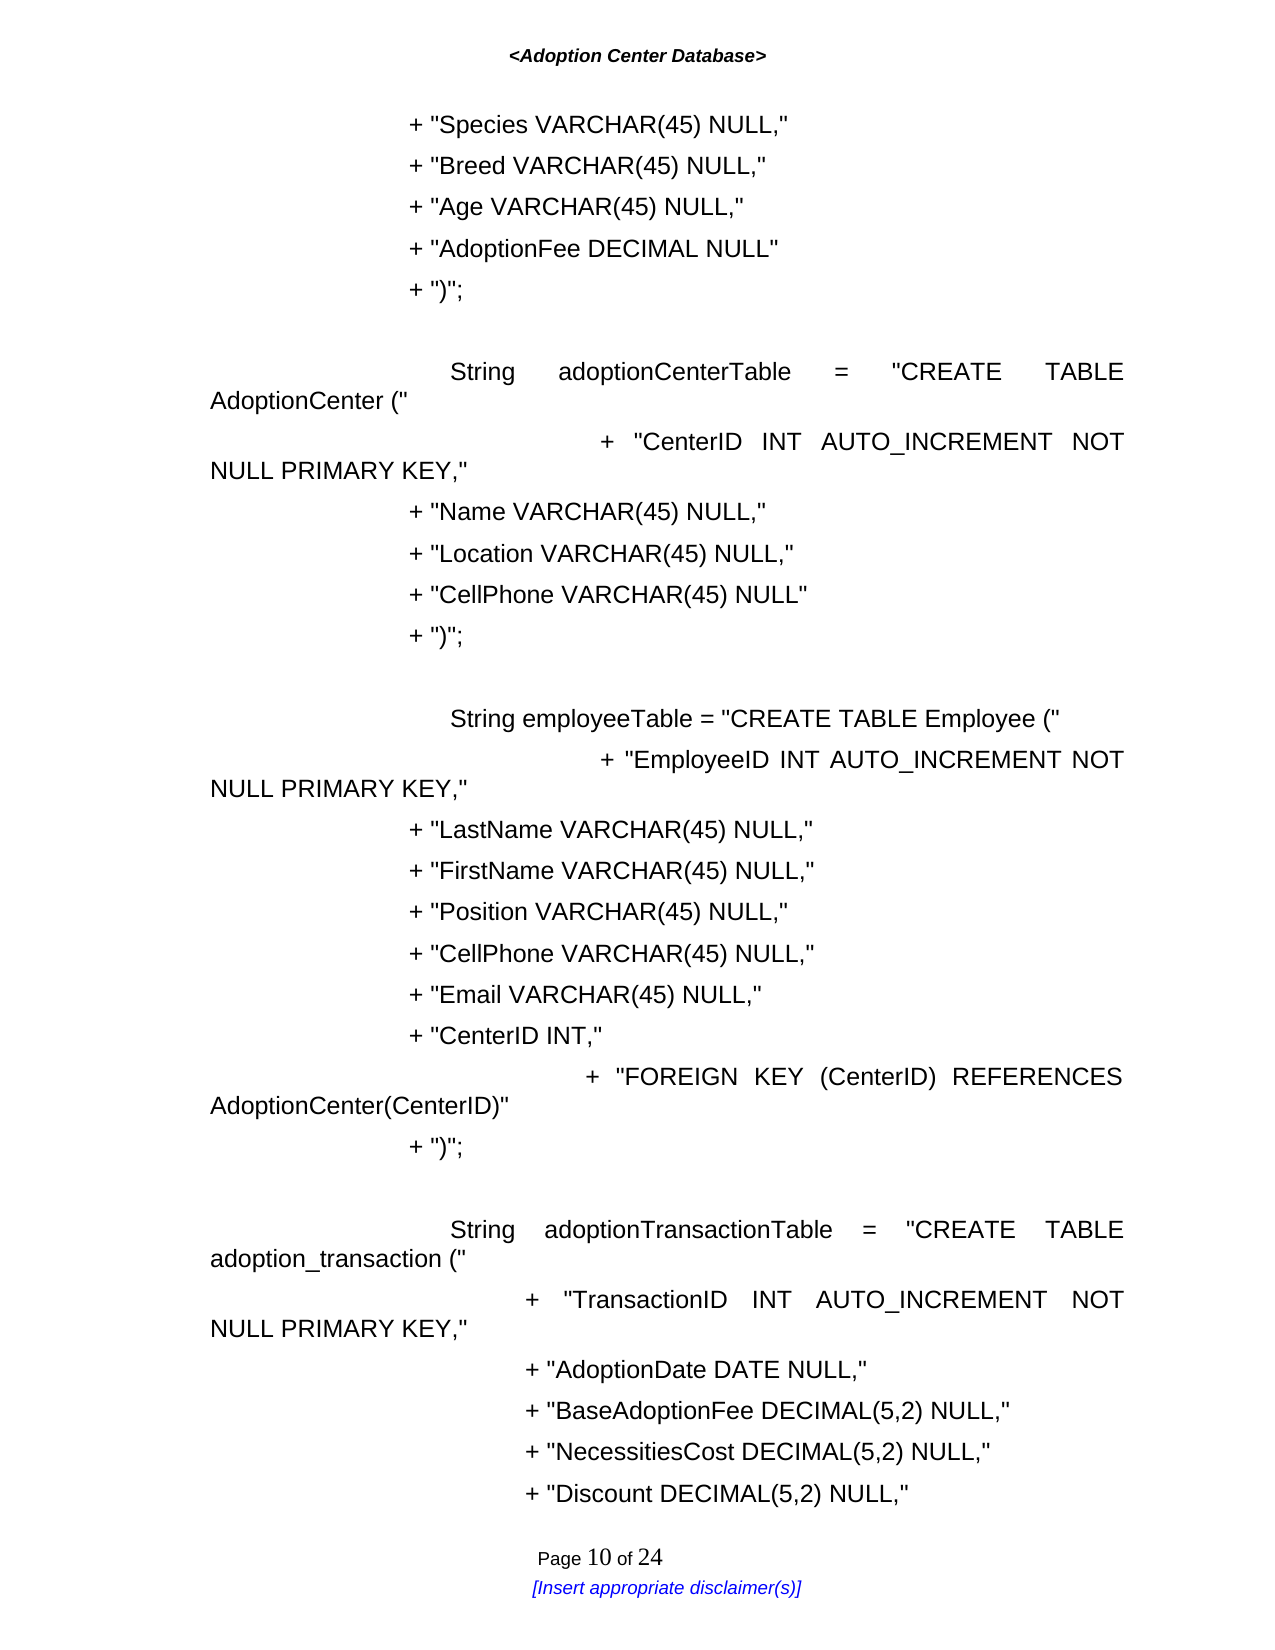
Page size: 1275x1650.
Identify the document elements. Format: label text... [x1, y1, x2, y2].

text String adoptionCenterTable = "CREATE TABLE AdoptionCenter (" [210, 357, 1125, 415]
text String employeeTable = "CREATE TABLE Employee (" [210, 704, 1125, 732]
text + ")"; [210, 275, 1125, 304]
text + "CellPhone VARCHAR(45) NULL" [210, 580, 1125, 609]
text + "Position VARCHAR(45) NULL," [210, 897, 1125, 926]
text + "NecessitiesCost DECIMAL(5,2) NULL," [210, 1437, 1125, 1466]
text + ")"; [210, 1132, 1125, 1161]
text + ")"; [210, 621, 1125, 650]
text + "CenterID INT," [210, 1021, 1125, 1050]
text + "Email VARCHAR(45) NULL," [210, 980, 1125, 1009]
text + "Discount DECIMAL(5,2) NULL," [210, 1479, 1125, 1507]
text + "BaseAdoptionFee DECIMAL(5,2) NULL," [210, 1396, 1125, 1425]
text + "Name VARCHAR(45) NULL," [210, 497, 1125, 526]
text String adoptionTransactionTable = "CREATE TABLE adoption_transaction (" [210, 1215, 1125, 1272]
text + "CenterID INT AUTO_INCREMENT NOT NULL PRIMARY KEY," [210, 427, 1125, 485]
text + "AdoptionFee DECIMAL NULL" [210, 234, 1125, 262]
text + "Age VARCHAR(45) NULL," [210, 192, 1125, 221]
text + "AdoptionDate DATE NULL," [210, 1355, 1125, 1384]
text + "Breed VARCHAR(45) NULL," [210, 151, 1125, 180]
text + "Species VARCHAR(45) NULL," [210, 110, 1125, 139]
text + "FOREIGN KEY (CenterID) REFERENCES AdoptionCenter(CenterID)" [210, 1062, 1125, 1120]
text + "CellPhone VARCHAR(45) NULL," [210, 939, 1125, 967]
text + "EmployeeID INT AUTO_INCREMENT NOT NULL PRIMARY KEY," [210, 745, 1125, 802]
text + "LastName VARCHAR(45) NULL," [210, 815, 1125, 844]
text + "FirstName VARCHAR(45) NULL," [210, 856, 1125, 885]
text + "TransactionID INT AUTO_INCREMENT NOT NULL PRIMARY KEY," [210, 1285, 1125, 1342]
text + "Location VARCHAR(45) NULL," [210, 539, 1125, 567]
